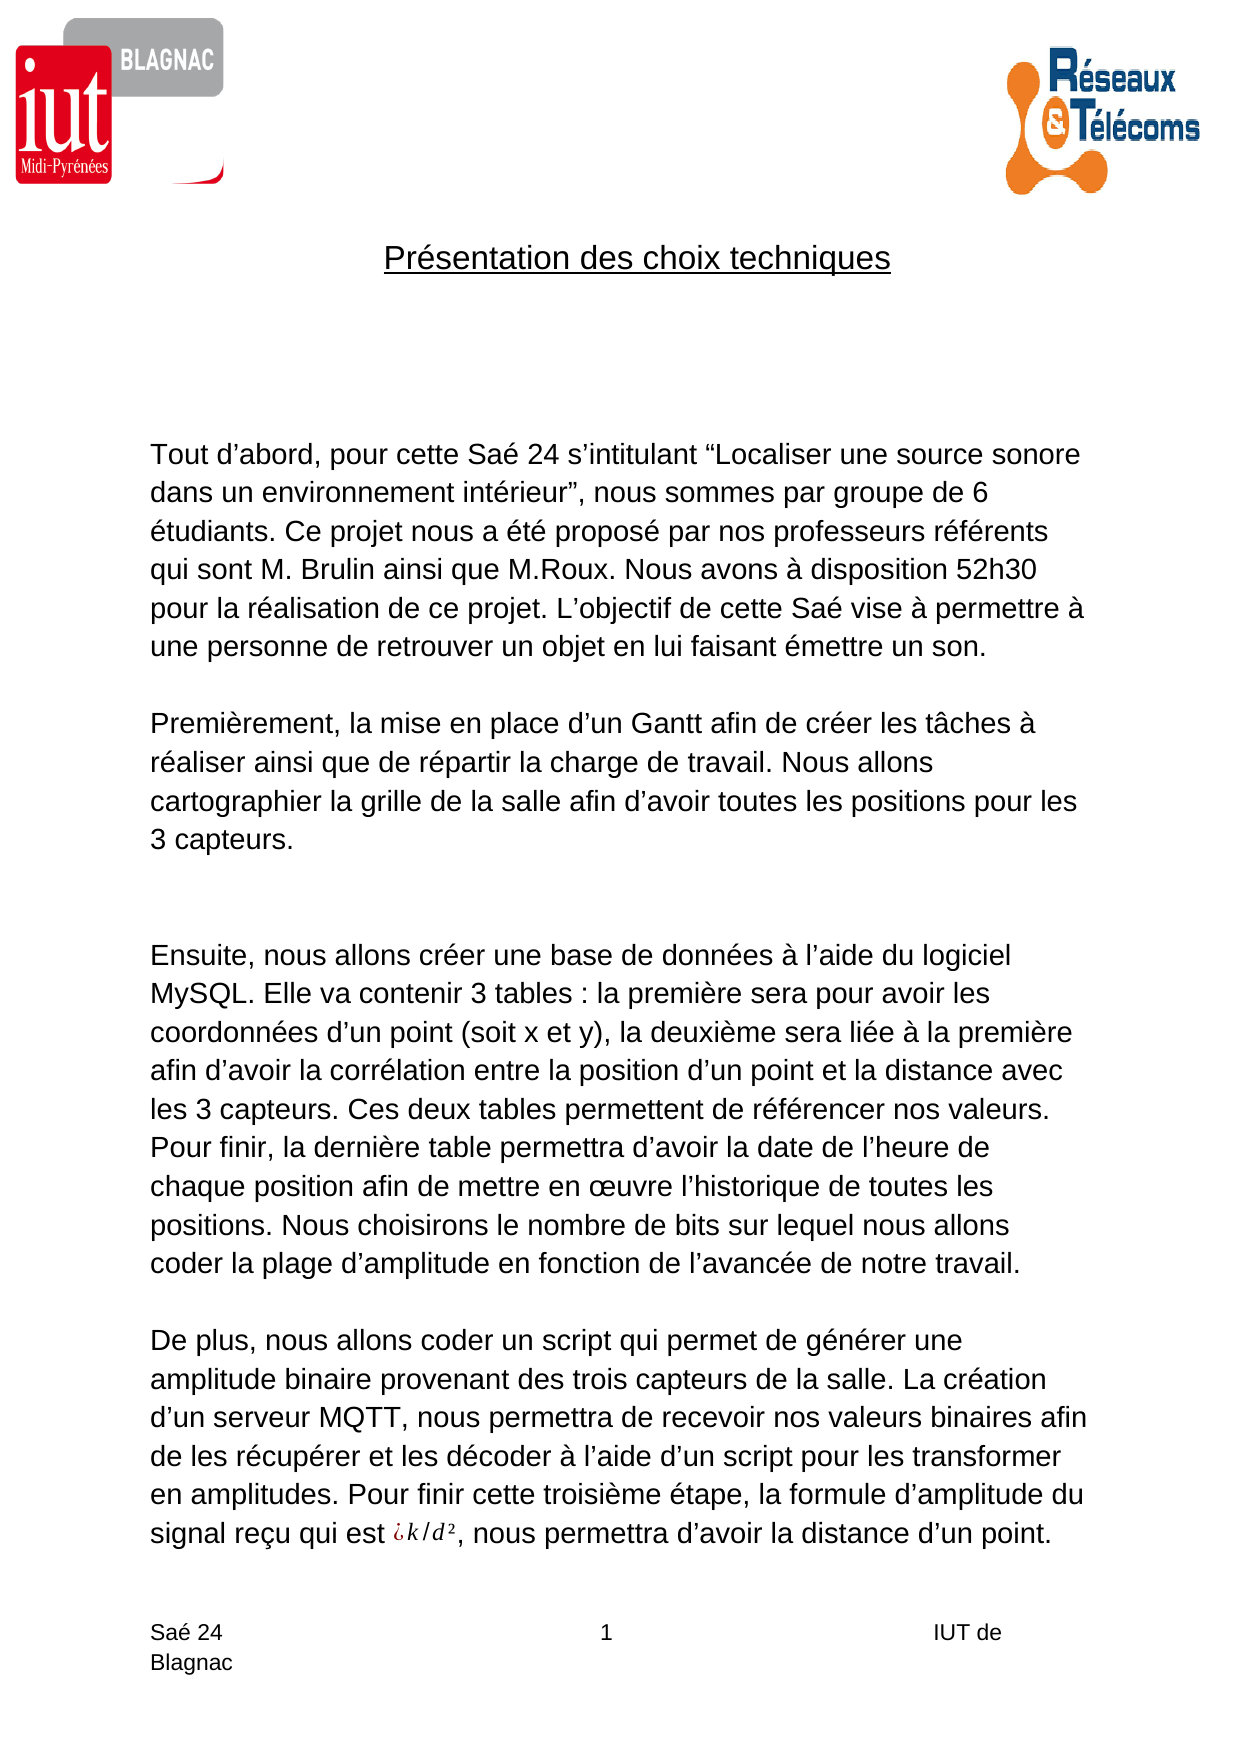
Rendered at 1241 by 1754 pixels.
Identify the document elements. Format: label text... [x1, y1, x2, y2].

text De plus, nous allons coder un script qui permet de générer une amplitude binaire provenant des trois capteurs de la salle. La création d’un serveur MQTT, nous permettra de recevoir nos valeurs binaires afin de les récupérer et les décoder à l’aide d’un script pour les transformer en amplitudes. Pour finir cette troisième étape, la formule d’amplitude du signal reçu qui est , nous permettra d’avoir la distance d’un point. [150, 1323, 1090, 1549]
picture [975, 18, 1230, 226]
text Premièrement, la mise en place d’un Gantt afin de créer les tâches à réaliser ainsi que de répartir la charge de travail. Nous allons cartographier la grille de la salle afin d’avoir toutes les positions pour les 3 capteurs. [150, 706, 1090, 856]
picture [15, 18, 224, 184]
text Tout d’abord, pour cette Saé 24 s’intitulant “Localiser une source sonore dans un environnement intérieur”, nous sommes par groupe de 6 étudiants. Ce projet nous a été proposé par nos professeurs référents qui sont M. Brulin ainsi que M.Roux. Nous avons à disposition 52h30 pour la réalisation de ce projet. L’objectif de cette Saé vise à permettre à une personne de retrouver un objet en lui faisant émettre un son. [150, 437, 1090, 663]
text Présentation des choix techniques [300, 238, 1090, 277]
text Ensuite, nous allons créer une base de données à l’aide du logiciel MySQL. Elle va contenir 3 tables : la première sera pour avoir les coordonnées d’un point (soit x et y), la deuxième sera liée à la première afin d’avoir la corrélation entre la position d’un point et la distance avec les 3 capteurs. Ces deux tables permettent de référencer nos valeurs. Pour finir, la dernière table permettra d’avoir la date de l’heure de chaque position afin de mettre en œuvre l’historique de toutes les positions. Nous choisirons le nombre de bits sur lequel nous allons coder la plage d’amplitude en fonction de l’avancée de notre travail. [150, 938, 1090, 1279]
